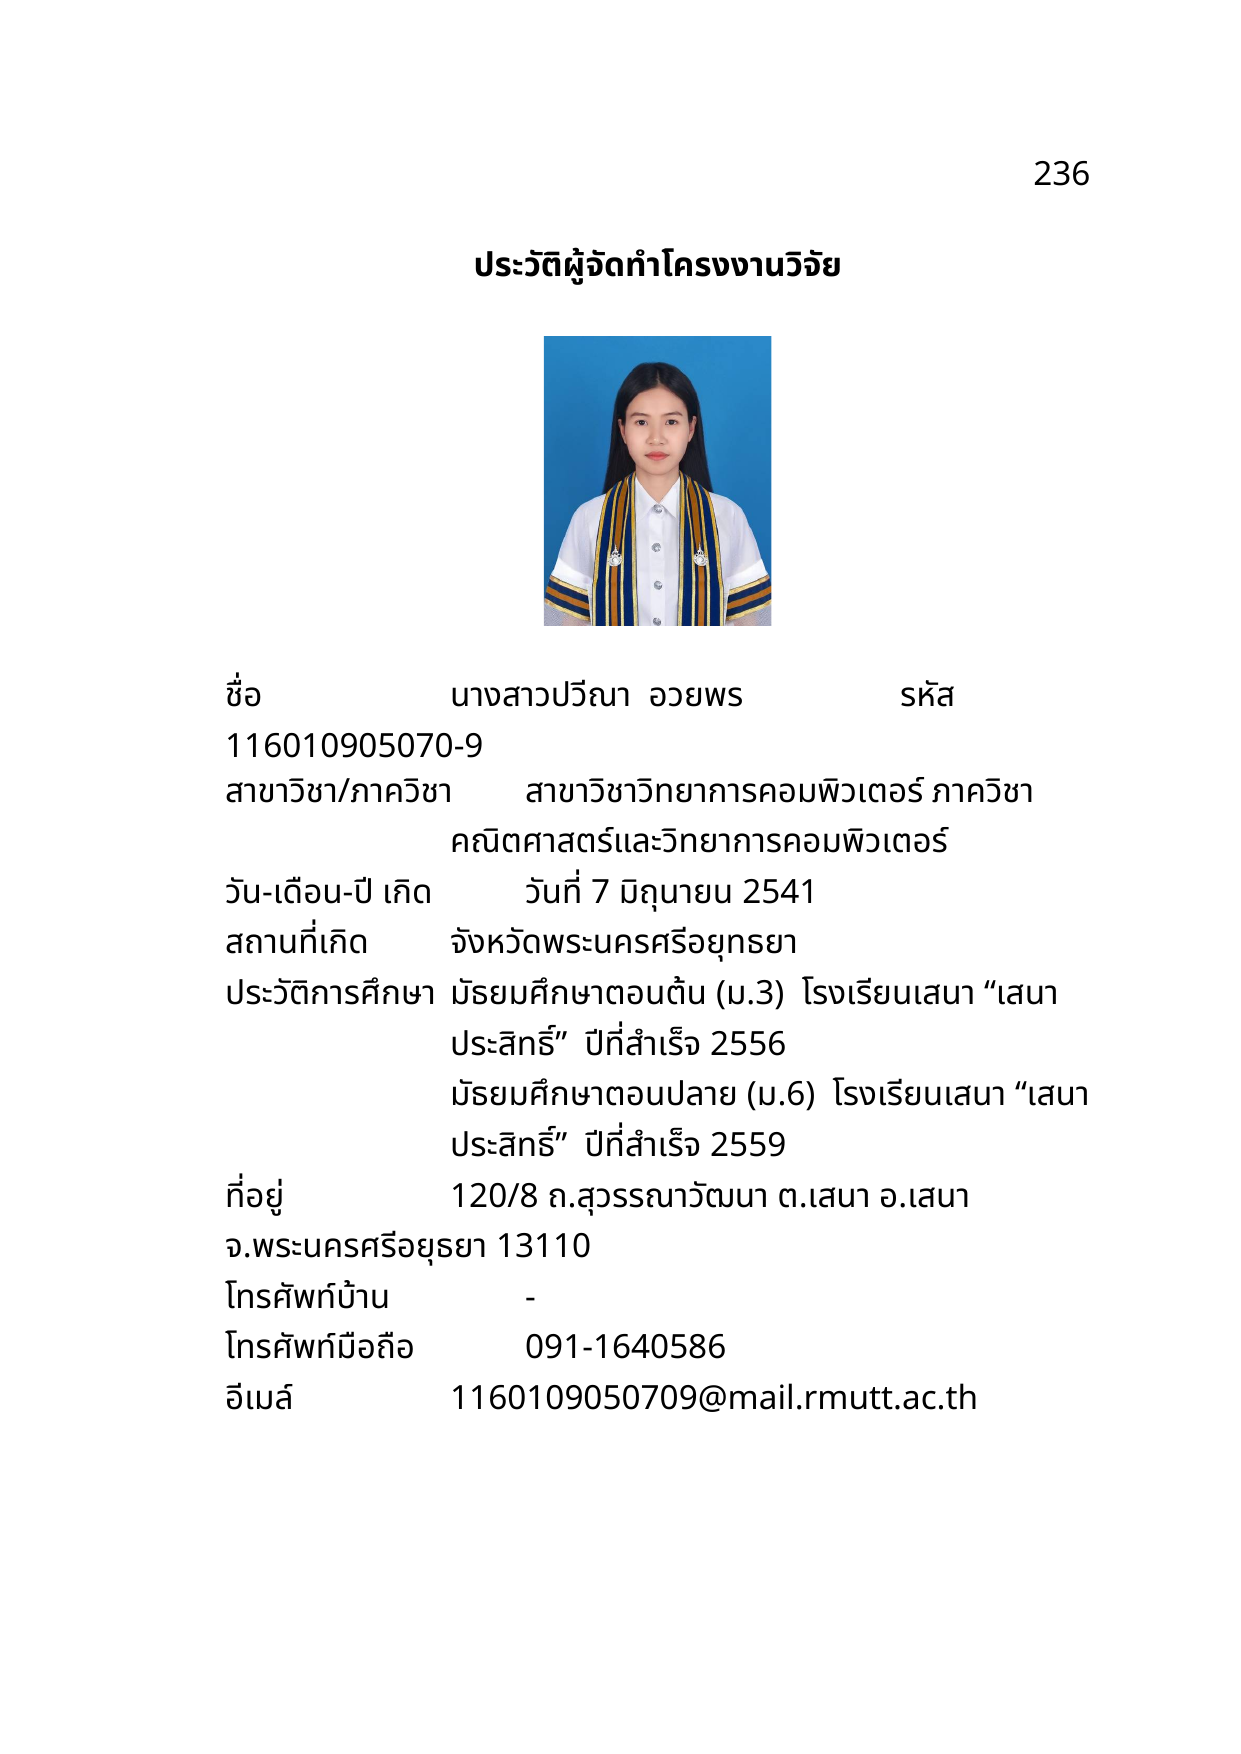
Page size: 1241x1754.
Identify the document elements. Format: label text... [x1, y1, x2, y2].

picture [543, 336, 772, 626]
text อีเมล์ 1160109050709@mail.rmutt.ac.th [225, 1374, 1090, 1424]
text ชื่อ นางสาวปวีณา อวยพร รหัส 116010905070-9 [225, 671, 1090, 767]
text มัธยมศึกษาตอนปลาย (ม.6) โรงเรียนเสนา “เสนาประสิทธิ์” ปีที่สำเร็จ 2559 [450, 1070, 1090, 1171]
text วัน-เดือน-ปี เกิด วันที่ 7 มิถุนายน 2541 [225, 868, 1090, 918]
text สาขาวิชา/ภาควิชา สาขาวิชาวิทยาการคอมพิวเตอร์ ภาควิชาคณิตศาสตร์และวิทยาการคอมพิวเตอร์ [225, 767, 1090, 868]
text ประวัติการศึกษา มัธยมศึกษาตอนต้น (ม.3) โรงเรียนเสนา “เสนาประสิทธิ์” ปีที่สำเร็จ 2556 [225, 969, 1090, 1070]
text ที่อยู่ 120/8 ถ.สุวรรณาวัฒนา ต.เสนา อ.เสนา จ.พระนครศรีอยุธยา 13110 [225, 1171, 1090, 1273]
text สถานที่เกิด จังหวัดพระนครศรีอยุทธยา [225, 918, 1090, 969]
text โทรศัพท์บ้าน - [225, 1273, 1090, 1323]
text โทรศัพท์มือถือ 091-1640586 [225, 1323, 1090, 1374]
text ประวัติผู้จัดทำโครงงานวิจัย [225, 241, 1090, 291]
